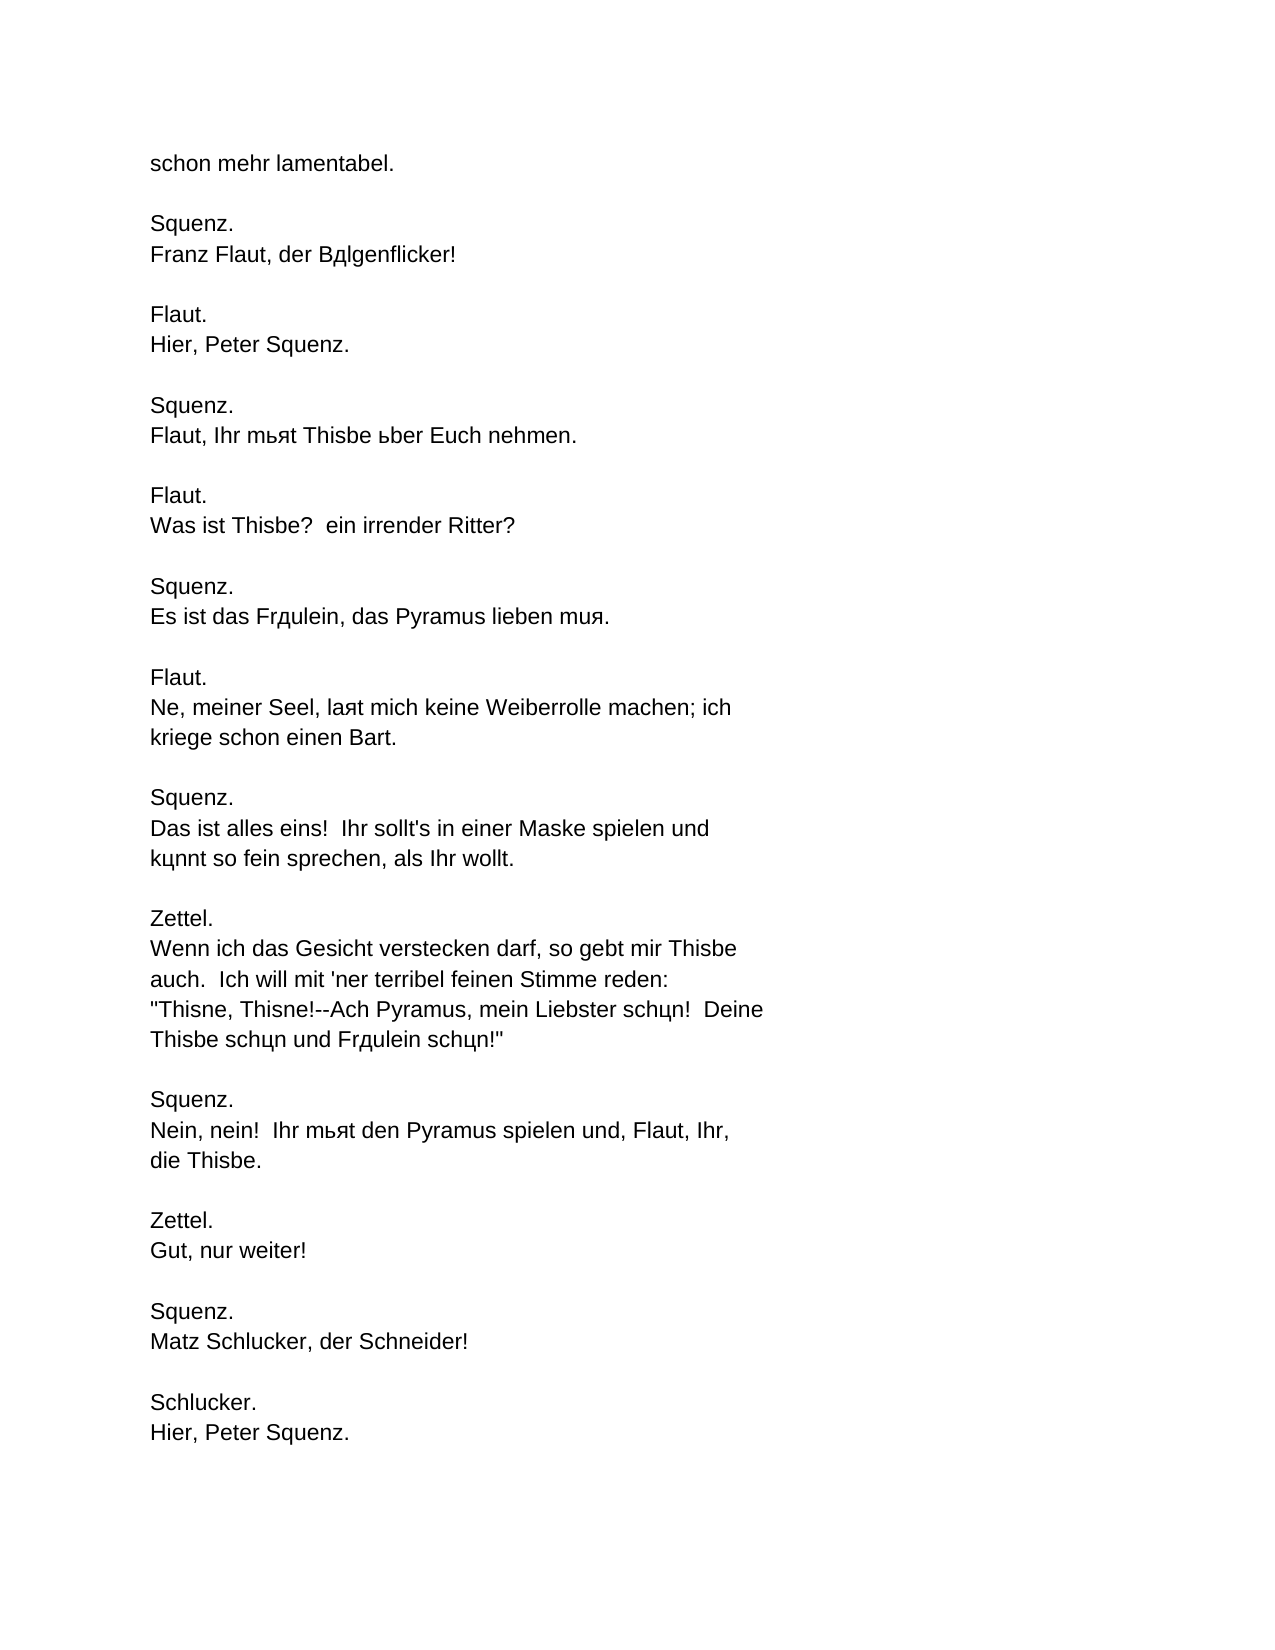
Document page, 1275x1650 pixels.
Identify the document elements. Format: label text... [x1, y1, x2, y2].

text Franz Flaut, der Bдlgenflicker! [150, 241, 1125, 267]
text Zettel. [150, 1207, 1125, 1234]
text die Thisbe. [150, 1147, 1125, 1173]
text Es ist das Frдulein, das Pyramus lieben muя. [150, 603, 1125, 629]
text Squenz. [150, 1298, 1125, 1324]
text Nein, nein! Ihr mьяt den Pyramus spielen und, Flaut, Ihr, [150, 1117, 1125, 1143]
text Das ist alles eins! Ihr sollt's in einer Maske spielen und [150, 814, 1125, 841]
text kriege schon einen Bart. [150, 724, 1125, 750]
text Flaut, Ihr mьяt Thisbe ьber Euch nehmen. [150, 422, 1125, 448]
text Squenz. [150, 392, 1125, 418]
text kцnnt so fein sprechen, als Ihr wollt. [150, 845, 1125, 871]
text Ne, meiner Seel, laяt mich keine Weiberrolle machen; ich [150, 694, 1125, 720]
text Matz Schlucker, der Schneider! [150, 1328, 1125, 1354]
text Flaut. [150, 482, 1125, 509]
text schon mehr lamentabel. [150, 150, 1125, 176]
text Hier, Peter Squenz. [150, 1419, 1125, 1445]
text Was ist Thisbe? ein irrender Ritter? [150, 512, 1125, 539]
text Wenn ich das Gesicht verstecken darf, so gebt mir Thisbe [150, 935, 1125, 962]
text Schlucker. [150, 1388, 1125, 1415]
text Thisbe schцn und Frдulein schцn!" [150, 1026, 1125, 1052]
text Gut, nur weiter! [150, 1237, 1125, 1264]
text auch. Ich will mit 'ner terribel feinen Stimme reden: [150, 966, 1125, 992]
text Squenz. [150, 210, 1125, 237]
text "Thisne, Thisne!--Ach Pyramus, mein Liebster schцn! Deine [150, 996, 1125, 1022]
text Squenz. [150, 573, 1125, 599]
text Hier, Peter Squenz. [150, 331, 1125, 358]
text Flaut. [150, 301, 1125, 327]
text Flaut. [150, 663, 1125, 690]
text Zettel. [150, 905, 1125, 932]
text Squenz. [150, 784, 1125, 811]
text Squenz. [150, 1086, 1125, 1113]
